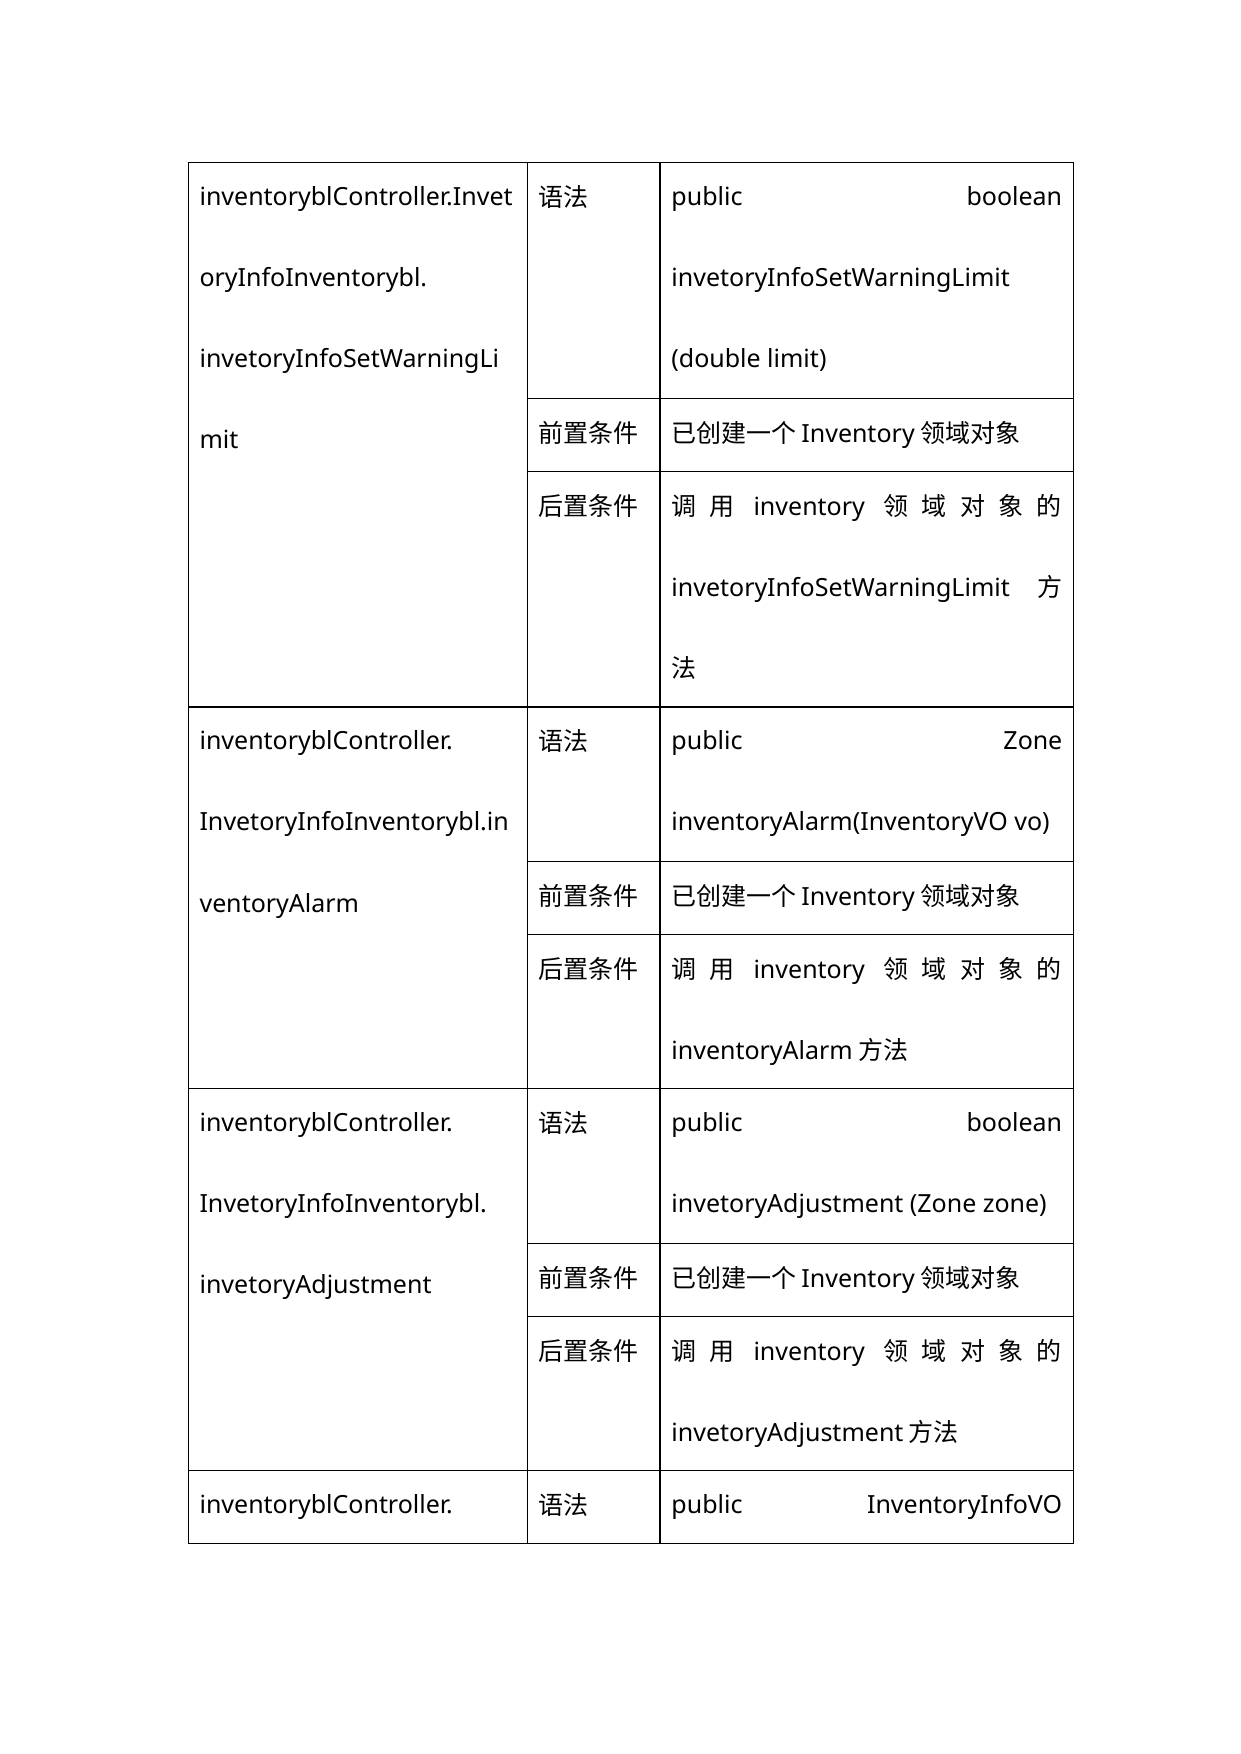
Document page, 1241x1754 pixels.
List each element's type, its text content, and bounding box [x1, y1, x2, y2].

table_cell 调用inventory领域对象的invetoryInfoSetWarningLimit 方法 [661, 472, 1073, 706]
table_cell 已创建一个Inventory领域对象 [661, 1244, 1073, 1316]
table_cell 语法 [528, 1089, 659, 1243]
table_cell inventoryblController. InvetoryInfoInventorybl. invetoryAdjustment [189, 1089, 527, 1470]
table_cell 前置条件 [528, 862, 659, 934]
table_cell 前置条件 [528, 399, 659, 471]
table_cell 前置条件 [528, 1244, 659, 1316]
table_cell 后置条件 [528, 1317, 659, 1470]
table_cell public boolean invetoryAdjustment (Zone zone) [661, 1089, 1073, 1243]
table_cell 已创建一个Inventory领域对象 [661, 399, 1073, 471]
table_cell 后置条件 [528, 472, 659, 706]
table_cell 语法 [528, 708, 659, 861]
table_cell 调用inventory领域对象的invetoryAdjustment方法 [661, 1317, 1073, 1470]
table_cell 调用inventory领域对象的inventoryAlarm方法 [661, 935, 1073, 1088]
table_cell public InventoryInfoVO storageCheck(String startTime, String endTime) [661, 1471, 1073, 1543]
table_cell 语法 [528, 1471, 659, 1543]
table_cell public Zone inventoryAlarm(InventoryVO vo) [661, 708, 1073, 861]
table_cell inventoryblController.InvetoryInfoInventorybl. invetoryInfoSetWarningLimit [189, 163, 527, 706]
table_cell inventoryblController. InvetoryInfoInventorybl.inventoryCheck [189, 1471, 527, 1543]
table_cell 后置条件 [528, 935, 659, 1088]
table_cell 已创建一个Inventory领域对象 [661, 862, 1073, 934]
table_cell public boolean invetoryInfoSetWarningLimit (double limit) [661, 163, 1073, 398]
table_cell 语法 [528, 163, 659, 398]
table_cell inventoryblController. InvetoryInfoInventorybl.inventoryAlarm [189, 708, 527, 1088]
